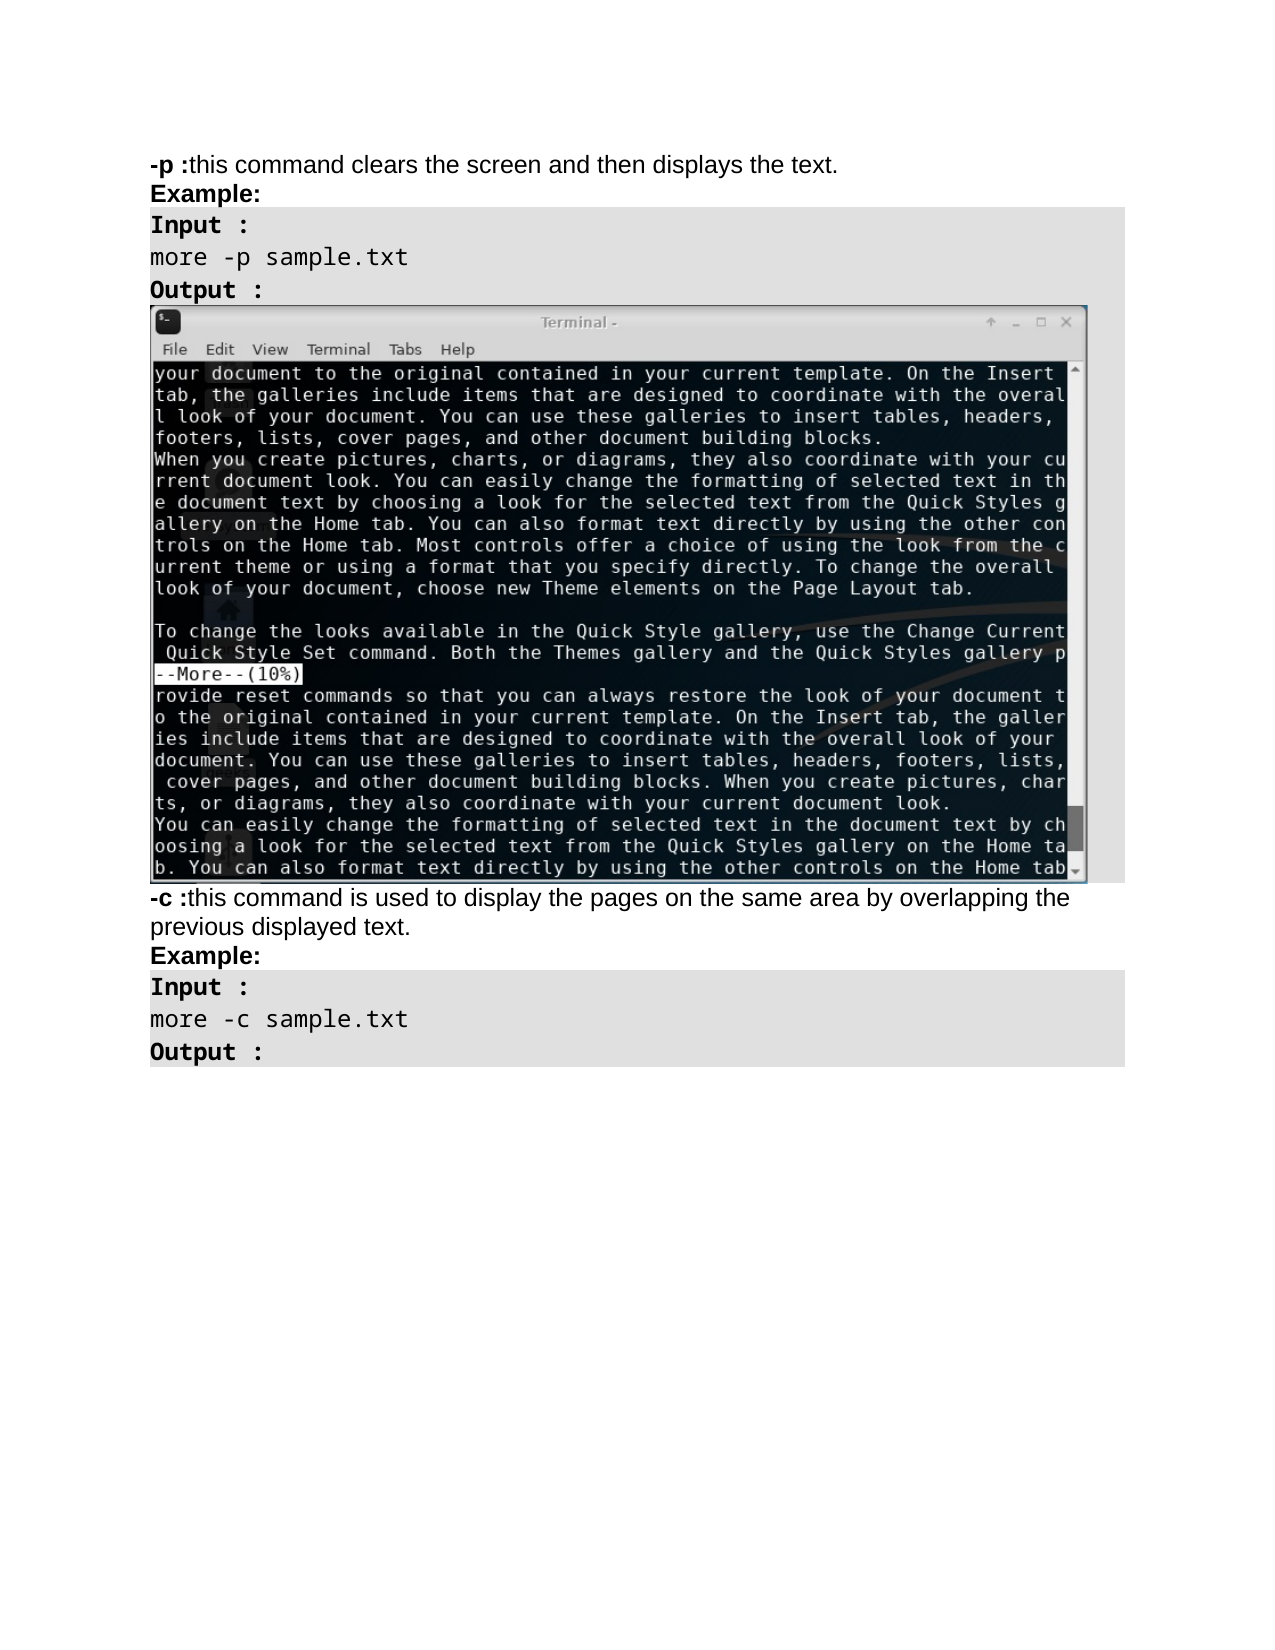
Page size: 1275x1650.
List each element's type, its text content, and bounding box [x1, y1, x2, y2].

text -p :this command clears the screen and then displays the text. Example: [150, 150, 1125, 207]
text -c :this command is used to display the pages on the same area by overlapping the previous displayed text. Example: [150, 883, 1125, 970]
text Input : [150, 970, 1125, 1002]
text more -c sample.txt [150, 1002, 1125, 1035]
text Input : [150, 207, 1125, 240]
text Output : [150, 273, 1125, 305]
text more -p sample.txt [150, 240, 1125, 273]
picture [150, 305, 1088, 884]
text Output : [150, 1035, 1125, 1067]
